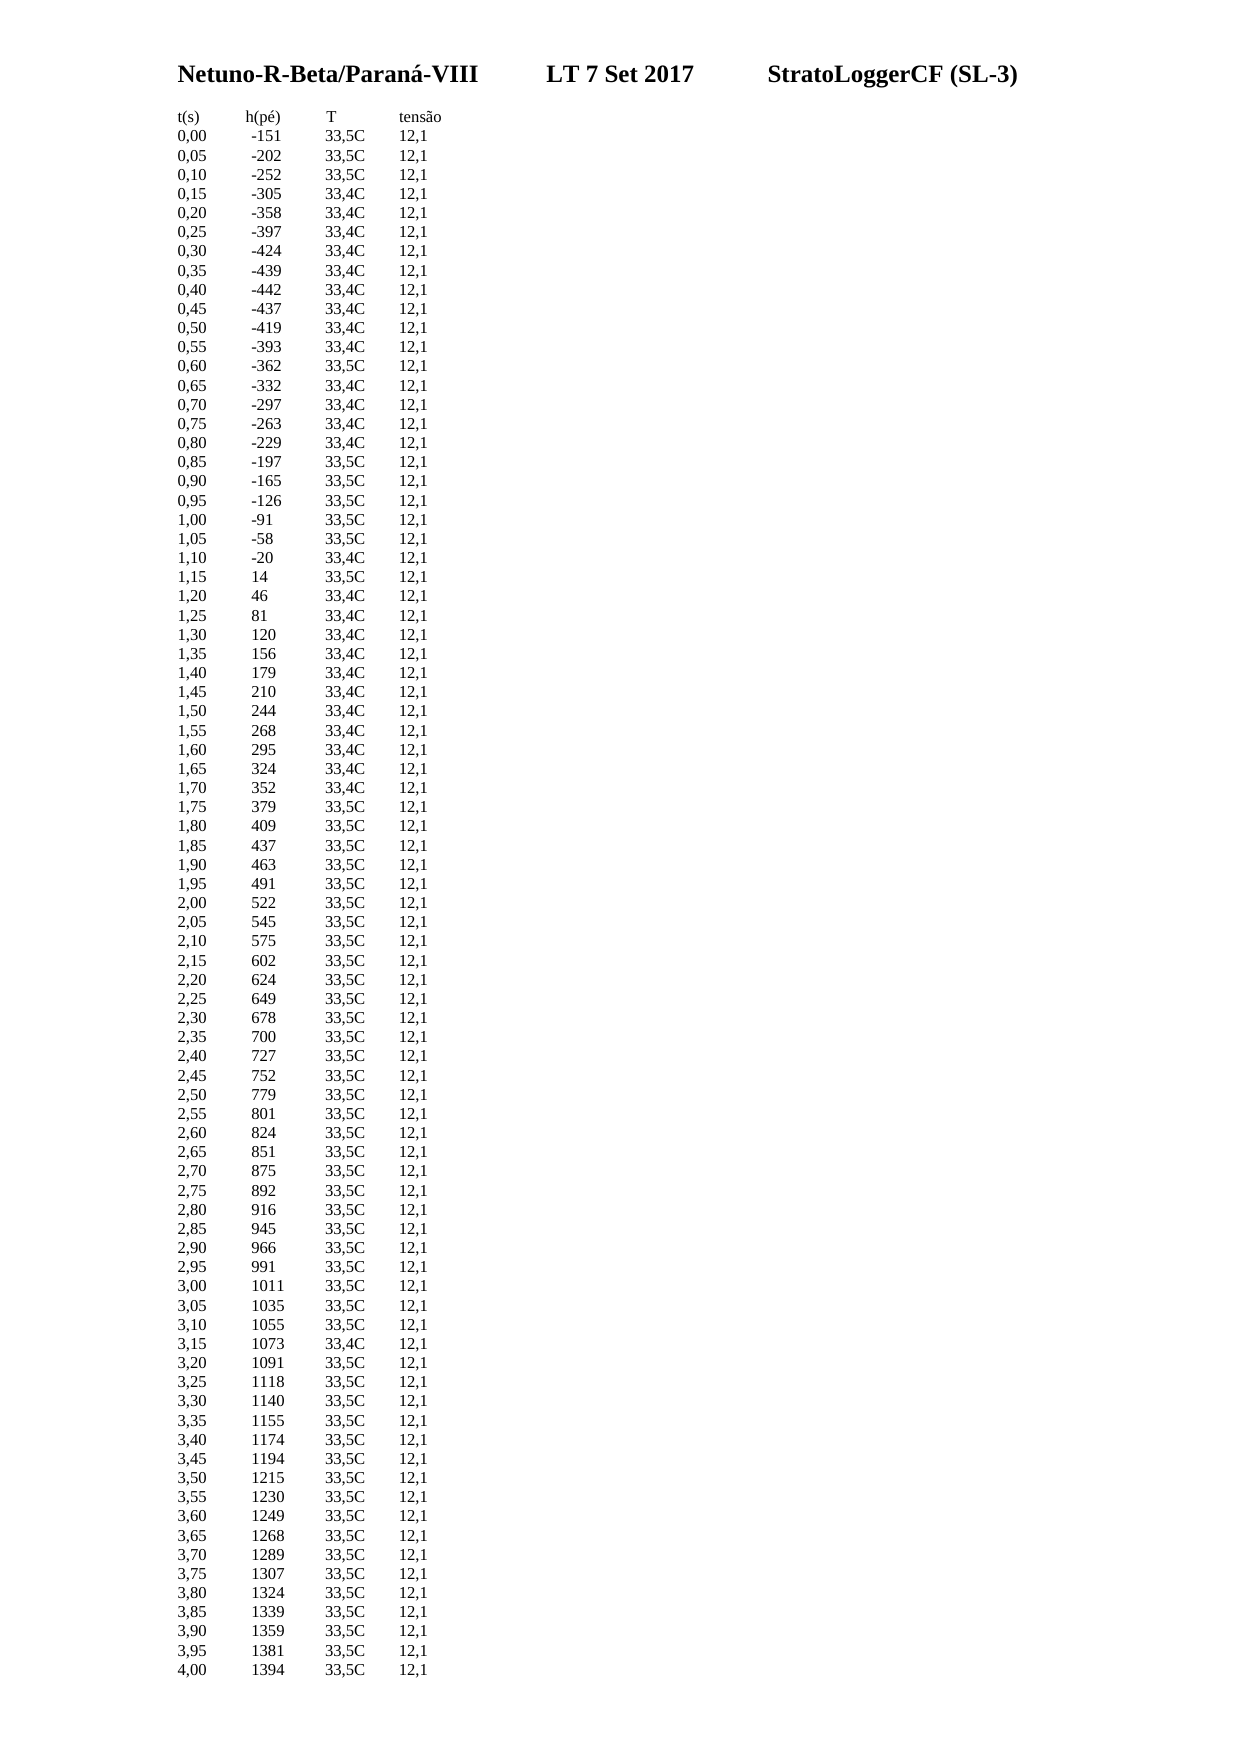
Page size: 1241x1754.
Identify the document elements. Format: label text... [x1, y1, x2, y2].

text 3,25 1118 33,5C 12,1 [177, 1372, 1063, 1391]
text 2,15 602 33,5C 12,1 [177, 950, 1063, 969]
text 0,80 -229 33,4C 12,1 [177, 433, 1063, 452]
text 2,65 851 33,5C 12,1 [177, 1142, 1063, 1161]
text 0,15 -305 33,4C 12,1 [177, 184, 1063, 203]
text 1,50 244 33,4C 12,1 [177, 701, 1063, 720]
text 0,70 -297 33,4C 12,1 [177, 394, 1063, 414]
text 3,20 1091 33,5C 12,1 [177, 1353, 1063, 1372]
text 1,60 295 33,4C 12,1 [177, 739, 1063, 759]
text 0,85 -197 33,5C 12,1 [177, 452, 1063, 471]
text 3,50 1215 33,5C 12,1 [177, 1468, 1063, 1487]
text 1,40 179 33,4C 12,1 [177, 663, 1063, 682]
text 3,35 1155 33,5C 12,1 [177, 1410, 1063, 1429]
text 2,70 875 33,5C 12,1 [177, 1161, 1063, 1180]
text 3,30 1140 33,5C 12,1 [177, 1391, 1063, 1410]
text 3,15 1073 33,4C 12,1 [177, 1334, 1063, 1353]
text 1,95 491 33,5C 12,1 [177, 874, 1063, 893]
text 1,00 -91 33,5C 12,1 [177, 509, 1063, 529]
text 3,40 1174 33,5C 12,1 [177, 1429, 1063, 1449]
text 0,75 -263 33,4C 12,1 [177, 414, 1063, 433]
text 2,35 700 33,5C 12,1 [177, 1027, 1063, 1046]
text 3,85 1339 33,5C 12,1 [177, 1602, 1063, 1621]
text 1,85 437 33,5C 12,1 [177, 835, 1063, 854]
text 0,45 -437 33,4C 12,1 [177, 299, 1063, 318]
text 1,65 324 33,4C 12,1 [177, 759, 1063, 778]
text 0,65 -332 33,4C 12,1 [177, 375, 1063, 394]
text 3,70 1289 33,5C 12,1 [177, 1544, 1063, 1564]
text 0,40 -442 33,4C 12,1 [177, 279, 1063, 299]
text 1,90 463 33,5C 12,1 [177, 854, 1063, 874]
text 0,55 -393 33,4C 12,1 [177, 337, 1063, 356]
text 3,65 1268 33,5C 12,1 [177, 1525, 1063, 1544]
text 2,95 991 33,5C 12,1 [177, 1257, 1063, 1276]
text 2,55 801 33,5C 12,1 [177, 1104, 1063, 1123]
text 0,35 -439 33,4C 12,1 [177, 260, 1063, 279]
text 3,05 1035 33,5C 12,1 [177, 1295, 1063, 1314]
text 1,55 268 33,4C 12,1 [177, 720, 1063, 739]
text 1,75 379 33,5C 12,1 [177, 797, 1063, 816]
text 2,75 892 33,5C 12,1 [177, 1180, 1063, 1199]
text 3,95 1381 33,5C 12,1 [177, 1640, 1063, 1659]
text 2,10 575 33,5C 12,1 [177, 931, 1063, 950]
text 1,80 409 33,5C 12,1 [177, 816, 1063, 835]
text 2,45 752 33,5C 12,1 [177, 1065, 1063, 1084]
text 1,15 14 33,5C 12,1 [177, 567, 1063, 586]
text 2,30 678 33,5C 12,1 [177, 1008, 1063, 1027]
text 0,00 -151 33,5C 12,1 [177, 126, 1063, 145]
text 3,90 1359 33,5C 12,1 [177, 1621, 1063, 1640]
text Netuno-R-Beta/Paraná-VIII LT 7 Set 2017 StratoLoggerCF (SL-3) [177, 59, 1063, 88]
text 1,25 81 33,4C 12,1 [177, 605, 1063, 624]
text 2,05 545 33,5C 12,1 [177, 912, 1063, 931]
text 2,20 624 33,5C 12,1 [177, 969, 1063, 989]
text 3,45 1194 33,5C 12,1 [177, 1449, 1063, 1468]
text 1,45 210 33,4C 12,1 [177, 682, 1063, 701]
text 3,60 1249 33,5C 12,1 [177, 1506, 1063, 1525]
text 0,25 -397 33,4C 12,1 [177, 222, 1063, 241]
text 1,70 352 33,4C 12,1 [177, 778, 1063, 797]
text 3,10 1055 33,5C 12,1 [177, 1314, 1063, 1334]
text 2,50 779 33,5C 12,1 [177, 1084, 1063, 1104]
text 2,25 649 33,5C 12,1 [177, 989, 1063, 1008]
text 0,20 -358 33,4C 12,1 [177, 203, 1063, 222]
text 1,35 156 33,4C 12,1 [177, 644, 1063, 663]
text 2,80 916 33,5C 12,1 [177, 1199, 1063, 1219]
text 1,05 -58 33,5C 12,1 [177, 529, 1063, 548]
text 2,00 522 33,5C 12,1 [177, 893, 1063, 912]
text 2,85 945 33,5C 12,1 [177, 1219, 1063, 1238]
text 2,90 966 33,5C 12,1 [177, 1238, 1063, 1257]
text 0,95 -126 33,5C 12,1 [177, 490, 1063, 509]
text 2,40 727 33,5C 12,1 [177, 1046, 1063, 1065]
text 3,55 1230 33,5C 12,1 [177, 1487, 1063, 1506]
text 3,75 1307 33,5C 12,1 [177, 1564, 1063, 1583]
text t(s) h(pé) T tensão [177, 107, 1063, 126]
text 1,20 46 33,4C 12,1 [177, 586, 1063, 605]
text 0,05 -202 33,5C 12,1 [177, 145, 1063, 164]
text 1,30 120 33,4C 12,1 [177, 624, 1063, 644]
text 1,10 -20 33,4C 12,1 [177, 548, 1063, 567]
text 0,10 -252 33,5C 12,1 [177, 164, 1063, 184]
text 0,90 -165 33,5C 12,1 [177, 471, 1063, 490]
text 2,60 824 33,5C 12,1 [177, 1123, 1063, 1142]
text 0,30 -424 33,4C 12,1 [177, 241, 1063, 260]
text 3,00 1011 33,5C 12,1 [177, 1276, 1063, 1295]
text 3,80 1324 33,5C 12,1 [177, 1583, 1063, 1602]
text 4,00 1394 33,5C 12,1 [177, 1659, 1063, 1679]
text 0,60 -362 33,5C 12,1 [177, 356, 1063, 375]
text 0,50 -419 33,4C 12,1 [177, 318, 1063, 337]
